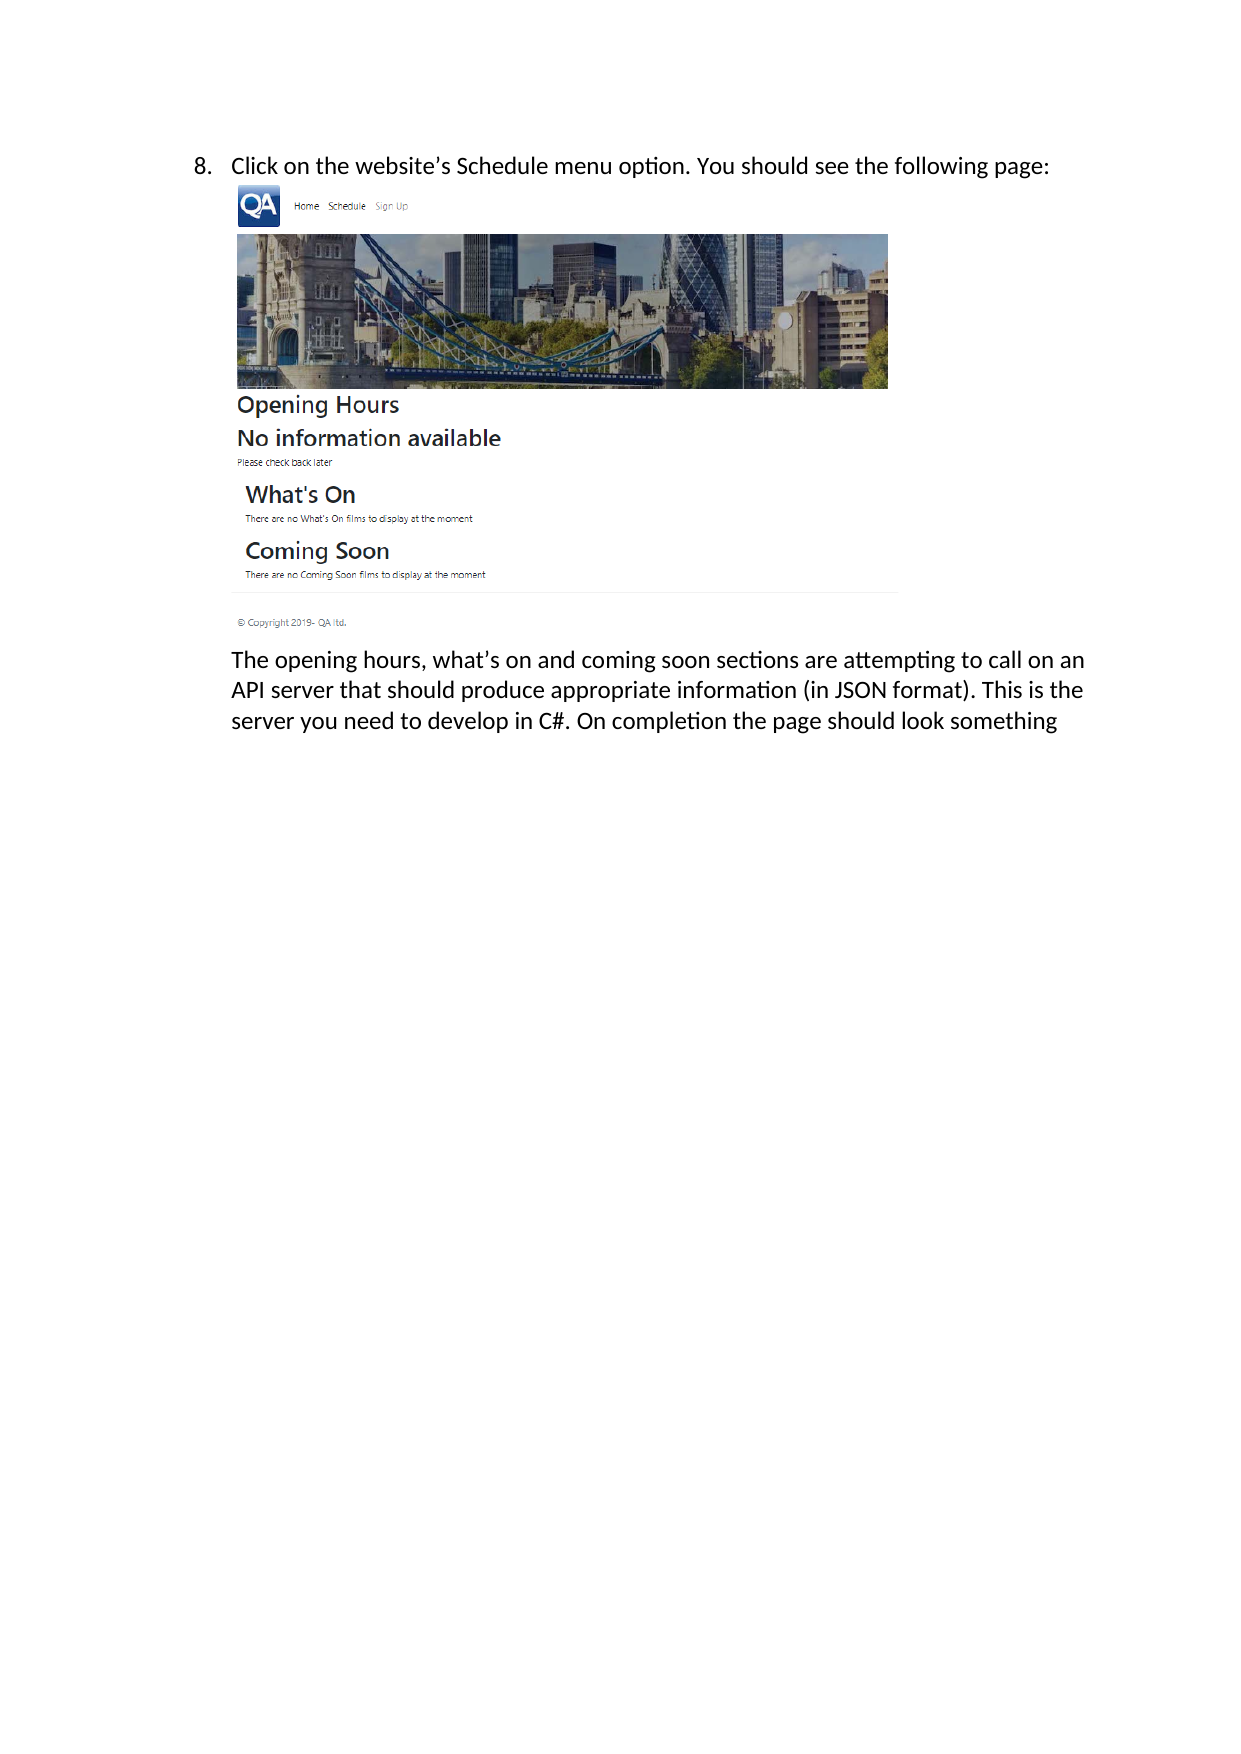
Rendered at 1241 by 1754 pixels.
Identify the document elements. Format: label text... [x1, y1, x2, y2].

picture [231, 180, 899, 644]
